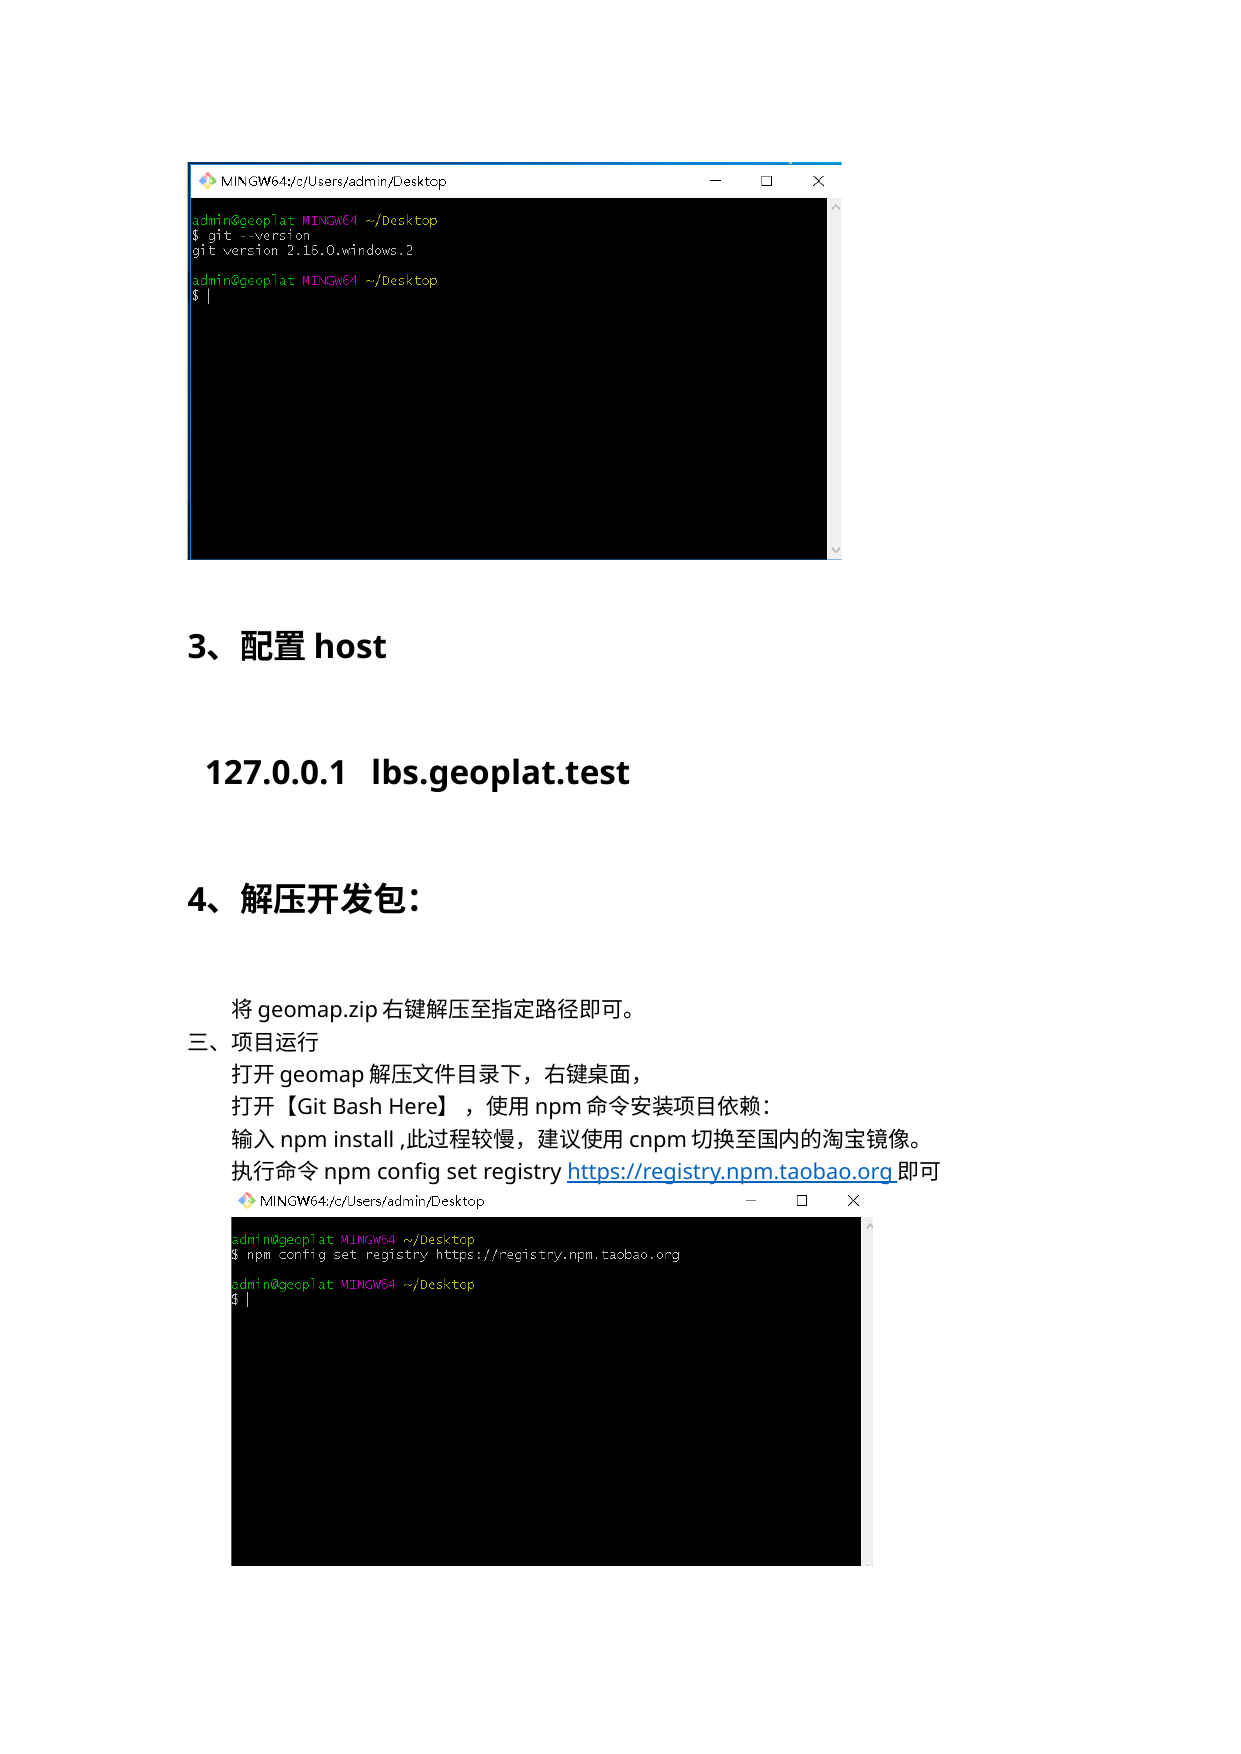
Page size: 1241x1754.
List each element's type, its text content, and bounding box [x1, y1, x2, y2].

subtitle 3、配置host [187, 612, 1053, 677]
text 打开geomap解压文件目录下，右键桌面， [187, 1057, 1053, 1089]
text 执行命令 npm config set registry https://registry.npm.taobao.org即可 [187, 1154, 1053, 1187]
subtitle 127.0.0.1 lbs.geoplat.test [187, 739, 1053, 804]
picture [231, 1186, 873, 1566]
text 打开【Git Bash Here】 ，使用npm命令安装项目依赖： [187, 1089, 1053, 1122]
picture [187, 162, 842, 560]
text 将geomap.zip右键解压至指定路径即可。 [187, 992, 1053, 1024]
text 输入 npm install ,此过程较慢，建议使用cnpm切换至国内的淘宝镜像。 [187, 1122, 1053, 1154]
text 三、项目运行 [187, 1024, 1053, 1057]
subtitle 4、解压开发包： [187, 864, 1053, 929]
